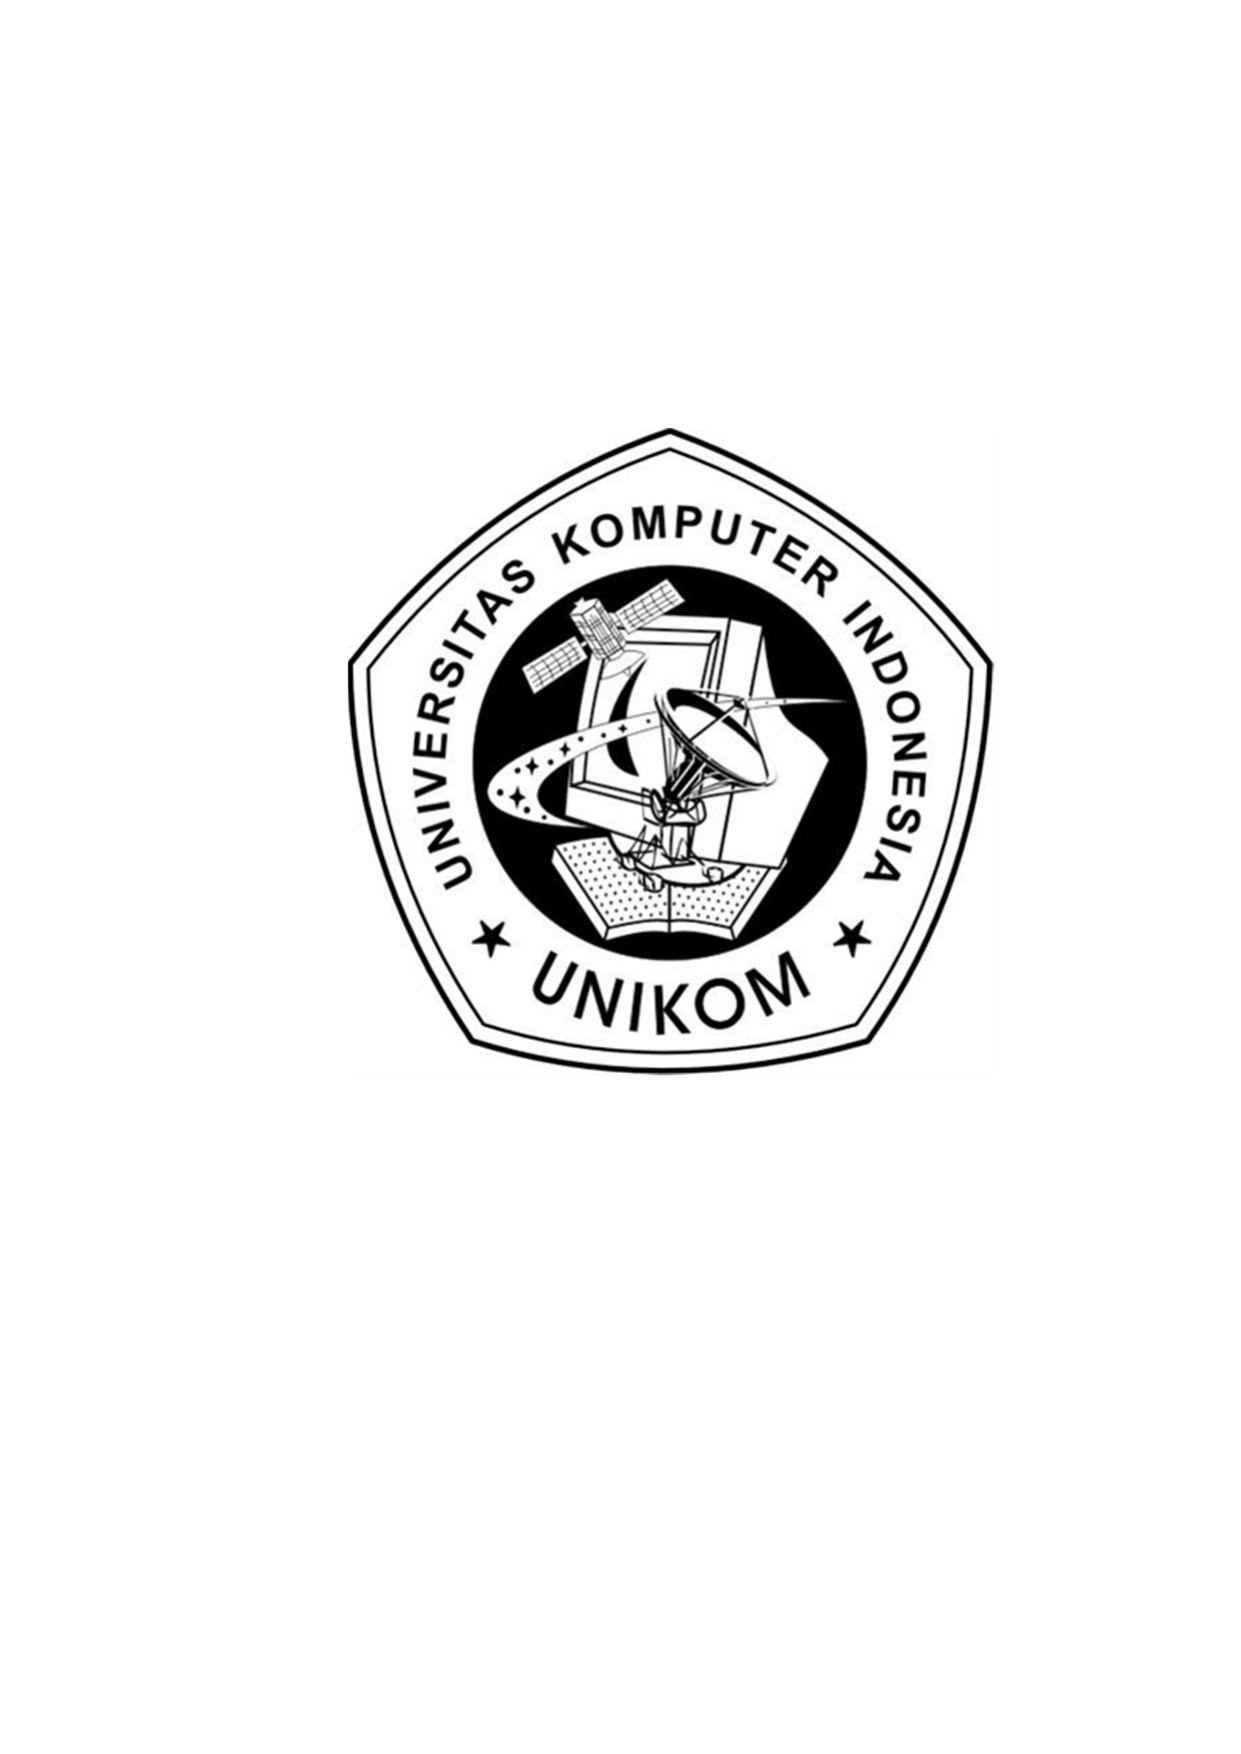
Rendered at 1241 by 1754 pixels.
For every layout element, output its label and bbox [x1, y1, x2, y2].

picture [347, 428, 996, 1077]
